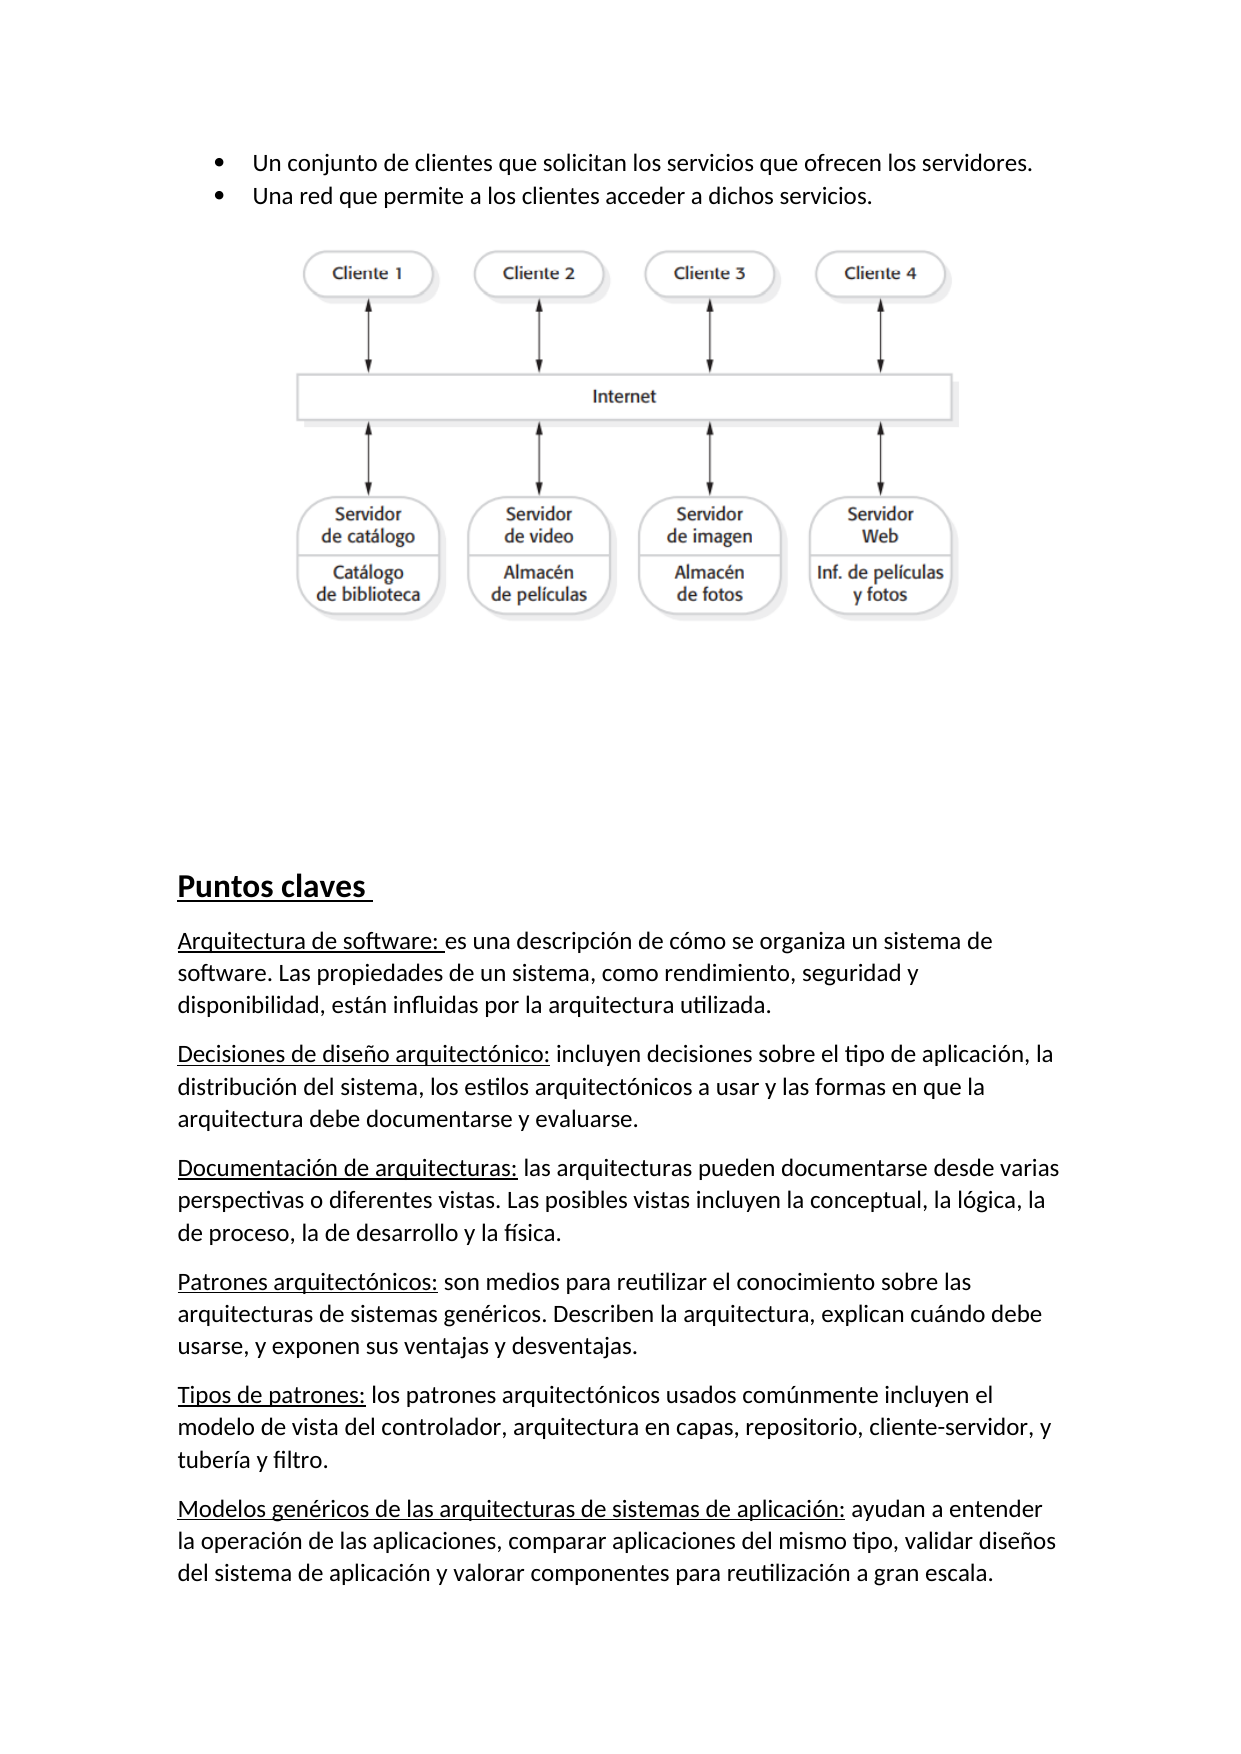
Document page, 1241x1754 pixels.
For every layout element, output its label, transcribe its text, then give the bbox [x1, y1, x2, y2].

text Tipos de patrones: los patrones arquitectónicos usados comúnmente incluyen el modelo de vista del controlador, arquitectura en capas, repositorio, cliente-servidor, y tubería y filtro. [177, 1379, 1063, 1474]
text Decisiones de diseño arquitectónico: incluyen decisiones sobre el tipo de aplicación, la distribución del sistema, los estilos arquitectónicos a usar y las formas en que la arquitectura debe documentarse y evaluarse. [177, 1039, 1063, 1134]
text Puntos claves [177, 865, 1063, 906]
list Un conjunto de clientes que solicitan los servicios que ofrecen los servidores. [215, 148, 1063, 178]
list Una red que permite a los clientes acceder a dichos servicios. [215, 180, 1063, 210]
text Arquitectura de software: es una descripción de cómo se organiza un sistema de software. Las propiedades de un sistema, como rendimiento, seguridad y disponibilidad, están influidas por la arquitectura utilizada. [177, 925, 1063, 1020]
text Documentación de arquitecturas: las arquitecturas pueden documentarse desde varias perspectivas o diferentes vistas. Las posibles vistas incluyen la conceptual, la lógica, la de proceso, la de desarrollo y la física. [177, 1152, 1063, 1247]
text Modelos genéricos de las arquitecturas de sistemas de aplicación: ayudan a entender la operación de las aplicaciones, comparar aplicaciones del mismo tipo, validar diseños del sistema de aplicación y valorar componentes para reutilización a gran escala. [177, 1493, 1063, 1588]
text Patrones arquitectónicos: son medios para reutilizar el conocimiento sobre las arquitecturas de sistemas genéricos. Describen la arquitectura, explican cuándo debe usarse, y exponen sus ventajas y desventajas. [177, 1266, 1063, 1361]
picture [267, 230, 973, 623]
